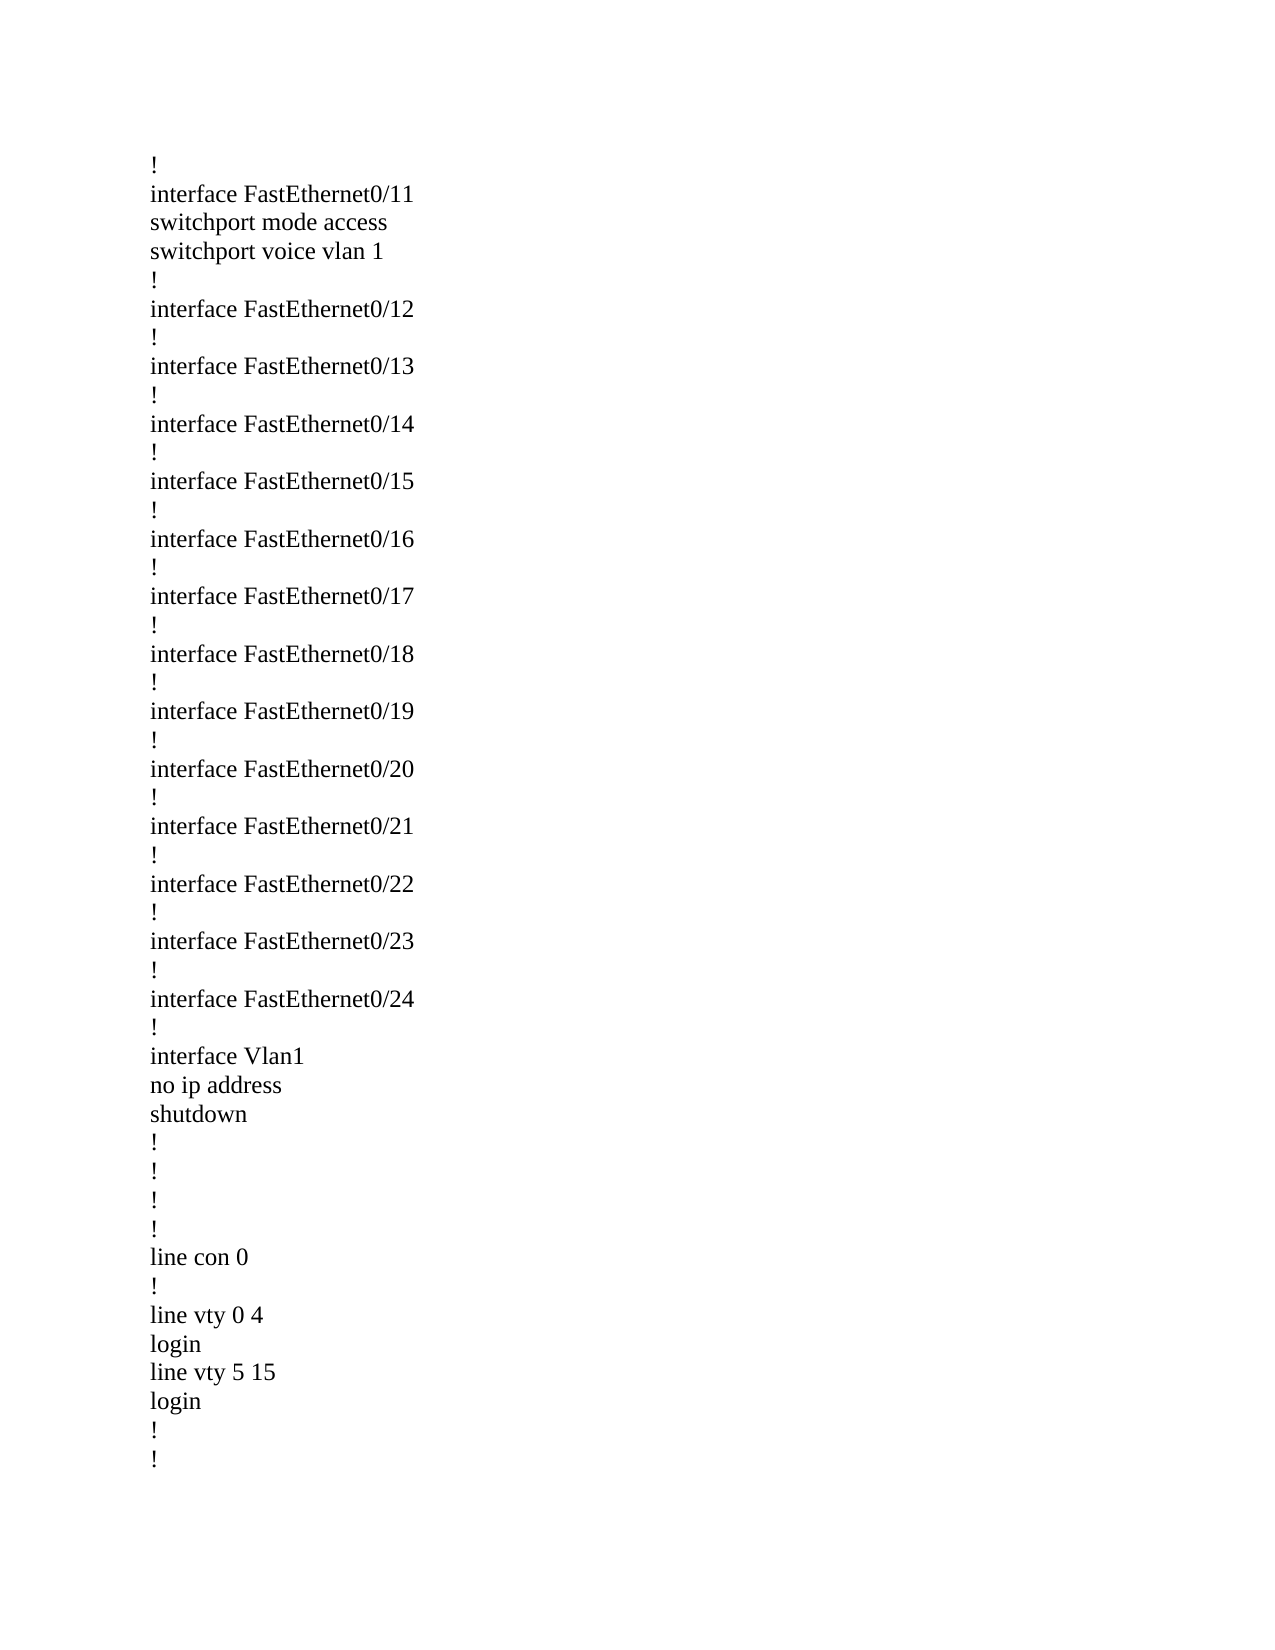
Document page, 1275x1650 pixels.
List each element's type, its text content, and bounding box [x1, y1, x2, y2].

text login [150, 1386, 1125, 1415]
text interface FastEthernet0/18 [150, 639, 1125, 667]
text ! [150, 552, 1125, 581]
text ! [150, 1214, 1125, 1242]
text ! [150, 955, 1125, 984]
text interface FastEthernet0/24 [150, 984, 1125, 1012]
text ! [150, 1127, 1125, 1156]
text ! [150, 610, 1125, 639]
text interface FastEthernet0/17 [150, 581, 1125, 610]
text shutdown [150, 1099, 1125, 1127]
text interface FastEthernet0/22 [150, 869, 1125, 897]
text ! [150, 380, 1125, 409]
text interface FastEthernet0/16 [150, 524, 1125, 552]
text ! [150, 840, 1125, 869]
text interface FastEthernet0/19 [150, 696, 1125, 725]
text ! [150, 725, 1125, 754]
text ! [150, 1415, 1125, 1444]
text ! [150, 1156, 1125, 1185]
text ! [150, 150, 1125, 179]
text ! [150, 1012, 1125, 1041]
text ! [150, 1444, 1125, 1472]
text interface FastEthernet0/12 [150, 294, 1125, 322]
text ! [150, 265, 1125, 294]
text no ip address [150, 1070, 1125, 1099]
text interface FastEthernet0/23 [150, 926, 1125, 955]
text interface Vlan1 [150, 1041, 1125, 1070]
text interface FastEthernet0/15 [150, 466, 1125, 495]
text interface FastEthernet0/11 [150, 179, 1125, 207]
text interface FastEthernet0/14 [150, 409, 1125, 437]
text line con 0 [150, 1242, 1125, 1271]
text interface FastEthernet0/20 [150, 754, 1125, 782]
text switchport mode access [150, 207, 1125, 236]
text login [150, 1329, 1125, 1357]
text ! [150, 1271, 1125, 1300]
text ! [150, 667, 1125, 696]
text ! [150, 1185, 1125, 1214]
text line vty 0 4 [150, 1300, 1125, 1329]
text interface FastEthernet0/21 [150, 811, 1125, 840]
text line vty 5 15 [150, 1357, 1125, 1386]
text ! [150, 322, 1125, 351]
text ! [150, 495, 1125, 524]
text switchport voice vlan 1 [150, 236, 1125, 265]
text ! [150, 897, 1125, 926]
text ! [150, 437, 1125, 466]
text ! [150, 782, 1125, 811]
text interface FastEthernet0/13 [150, 351, 1125, 380]
